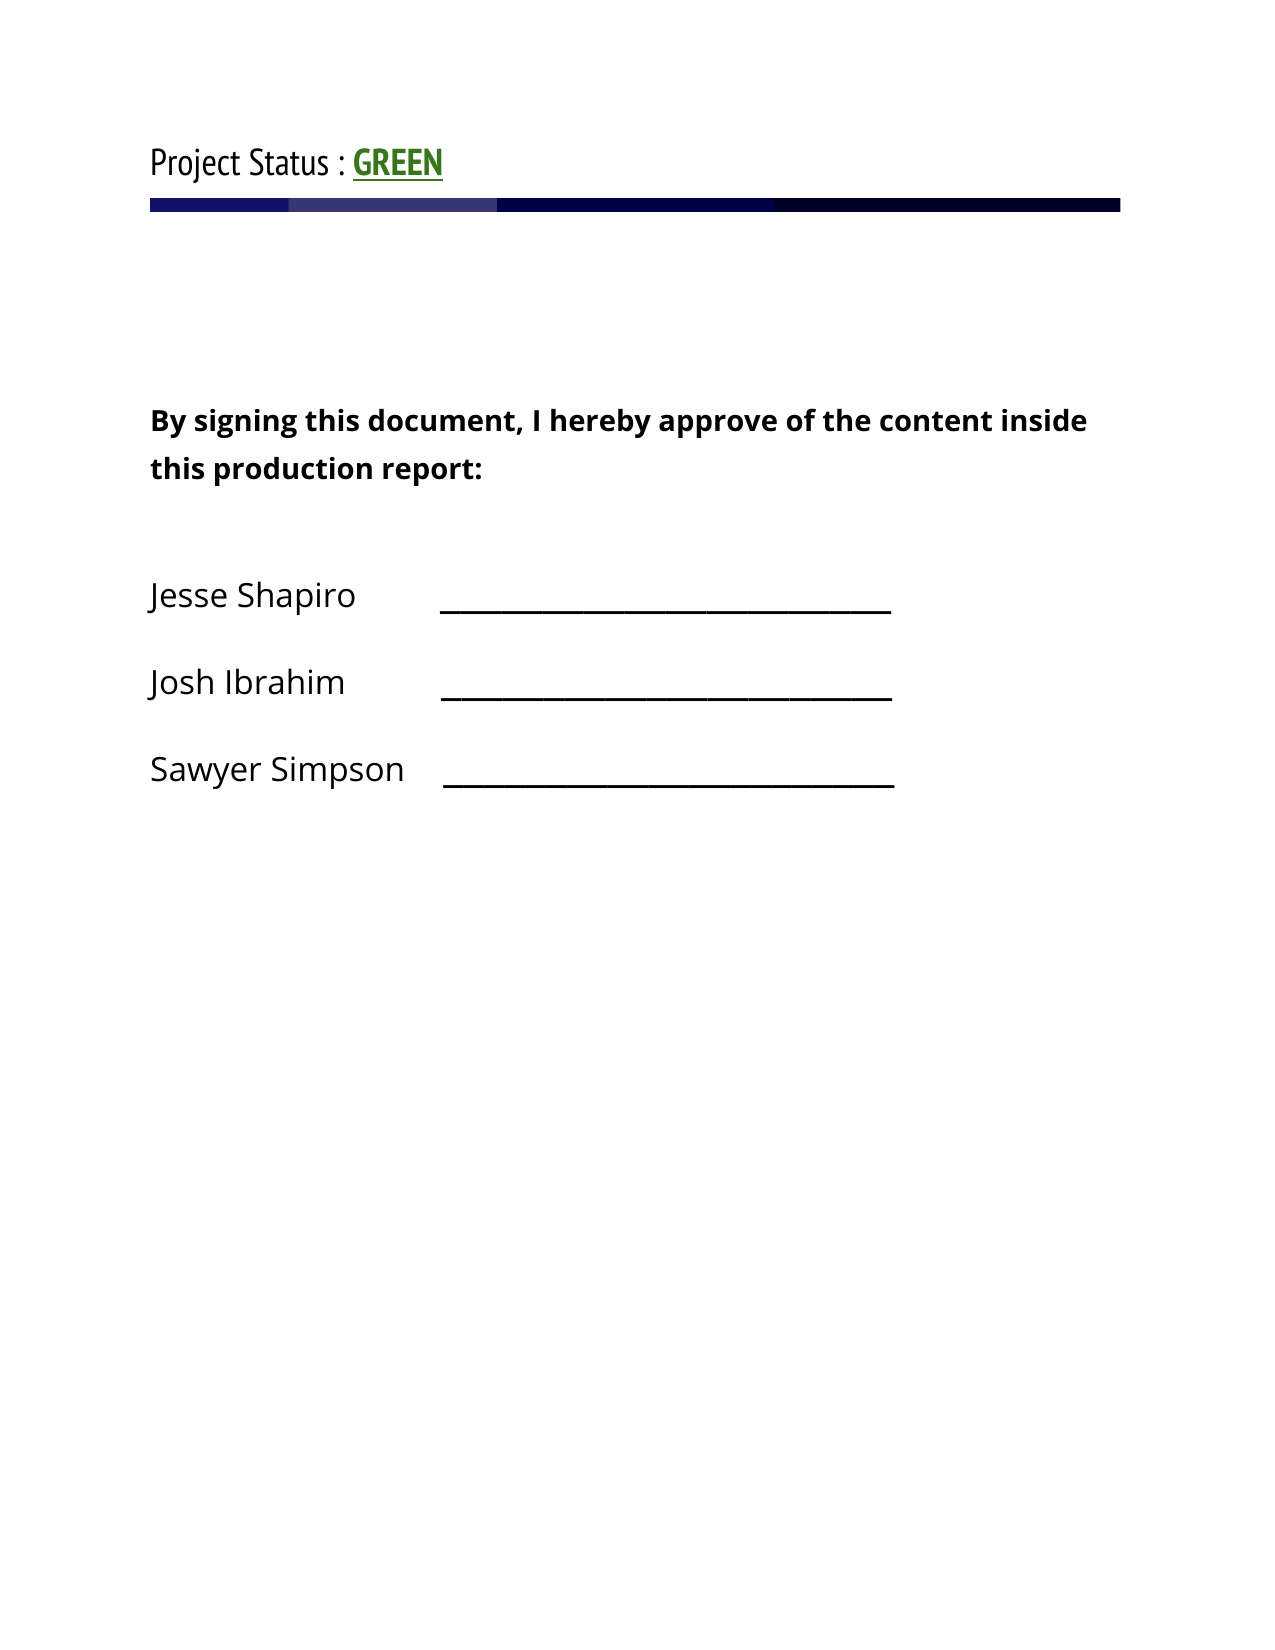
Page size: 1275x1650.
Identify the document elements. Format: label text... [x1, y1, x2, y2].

text Sawyer Simpson ______________________ [150, 733, 1125, 795]
picture [150, 198, 1121, 212]
text Josh Ibrahim ______________________ [150, 646, 1125, 708]
text Jesse Shapiro ______________________ [150, 558, 1125, 621]
text By signing this document, I hereby approve of the content inside this production report: [150, 401, 1125, 488]
